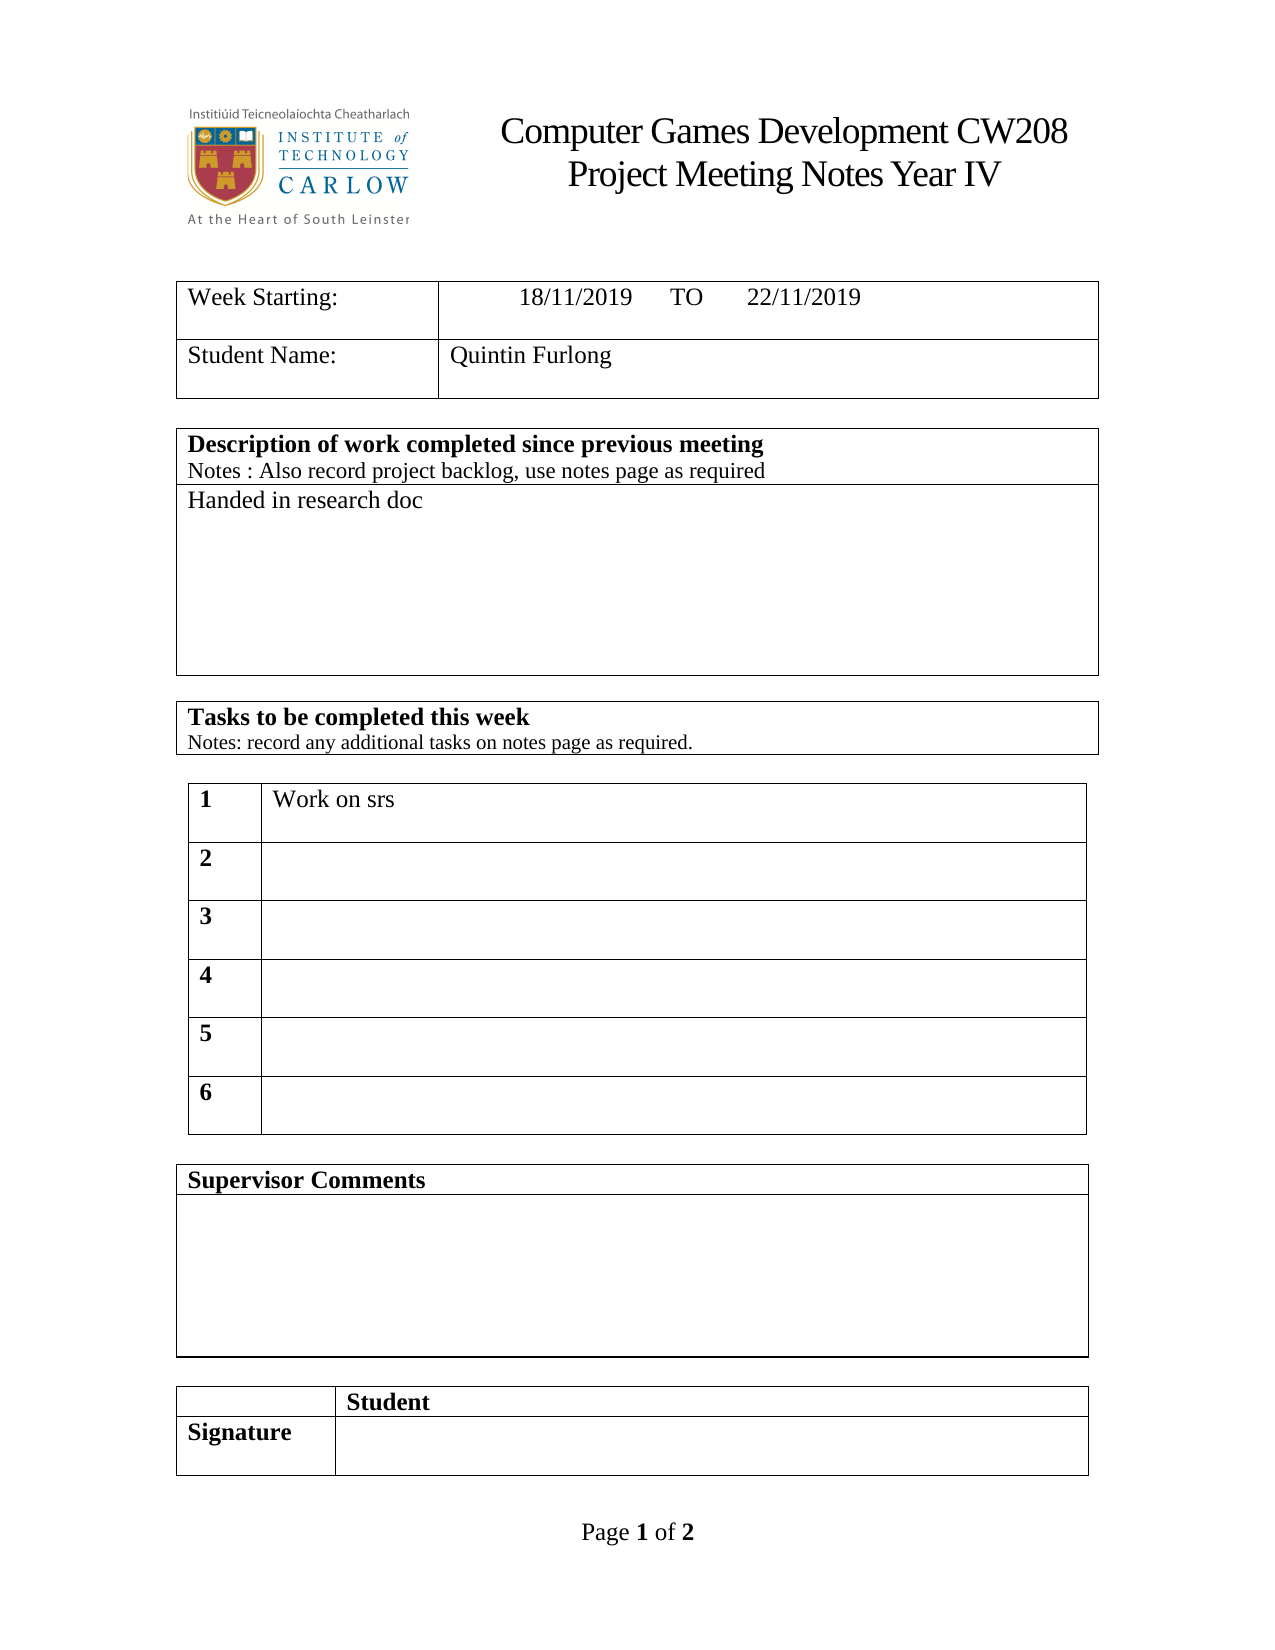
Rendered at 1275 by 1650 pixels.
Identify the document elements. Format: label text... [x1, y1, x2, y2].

table_cell [336, 1417, 1088, 1474]
table_cell Quintin Furlong [439, 340, 1098, 398]
picture [187, 108, 409, 224]
table_header Supervisor Comments [177, 1165, 1088, 1194]
table_header Description of work completed since previous meeting Notes : Also record project backlog, use notes page as required [177, 429, 1098, 484]
table_header 18/11/2019 TO 22/11/2019 [439, 282, 1098, 339]
table_cell [177, 1195, 1088, 1356]
table_cell Student Name: [177, 340, 438, 398]
table_cell [176, 755, 1099, 1135]
table_header Student [336, 1387, 1088, 1416]
table_cell Signature [177, 1417, 335, 1474]
table_header Tasks to be completed this week Notes: record any additional tasks on notes page as required. [177, 702, 1098, 754]
table_header [177, 1387, 335, 1416]
table_header Week Starting: [177, 282, 438, 339]
table_cell Handed in research doc [177, 485, 1098, 675]
